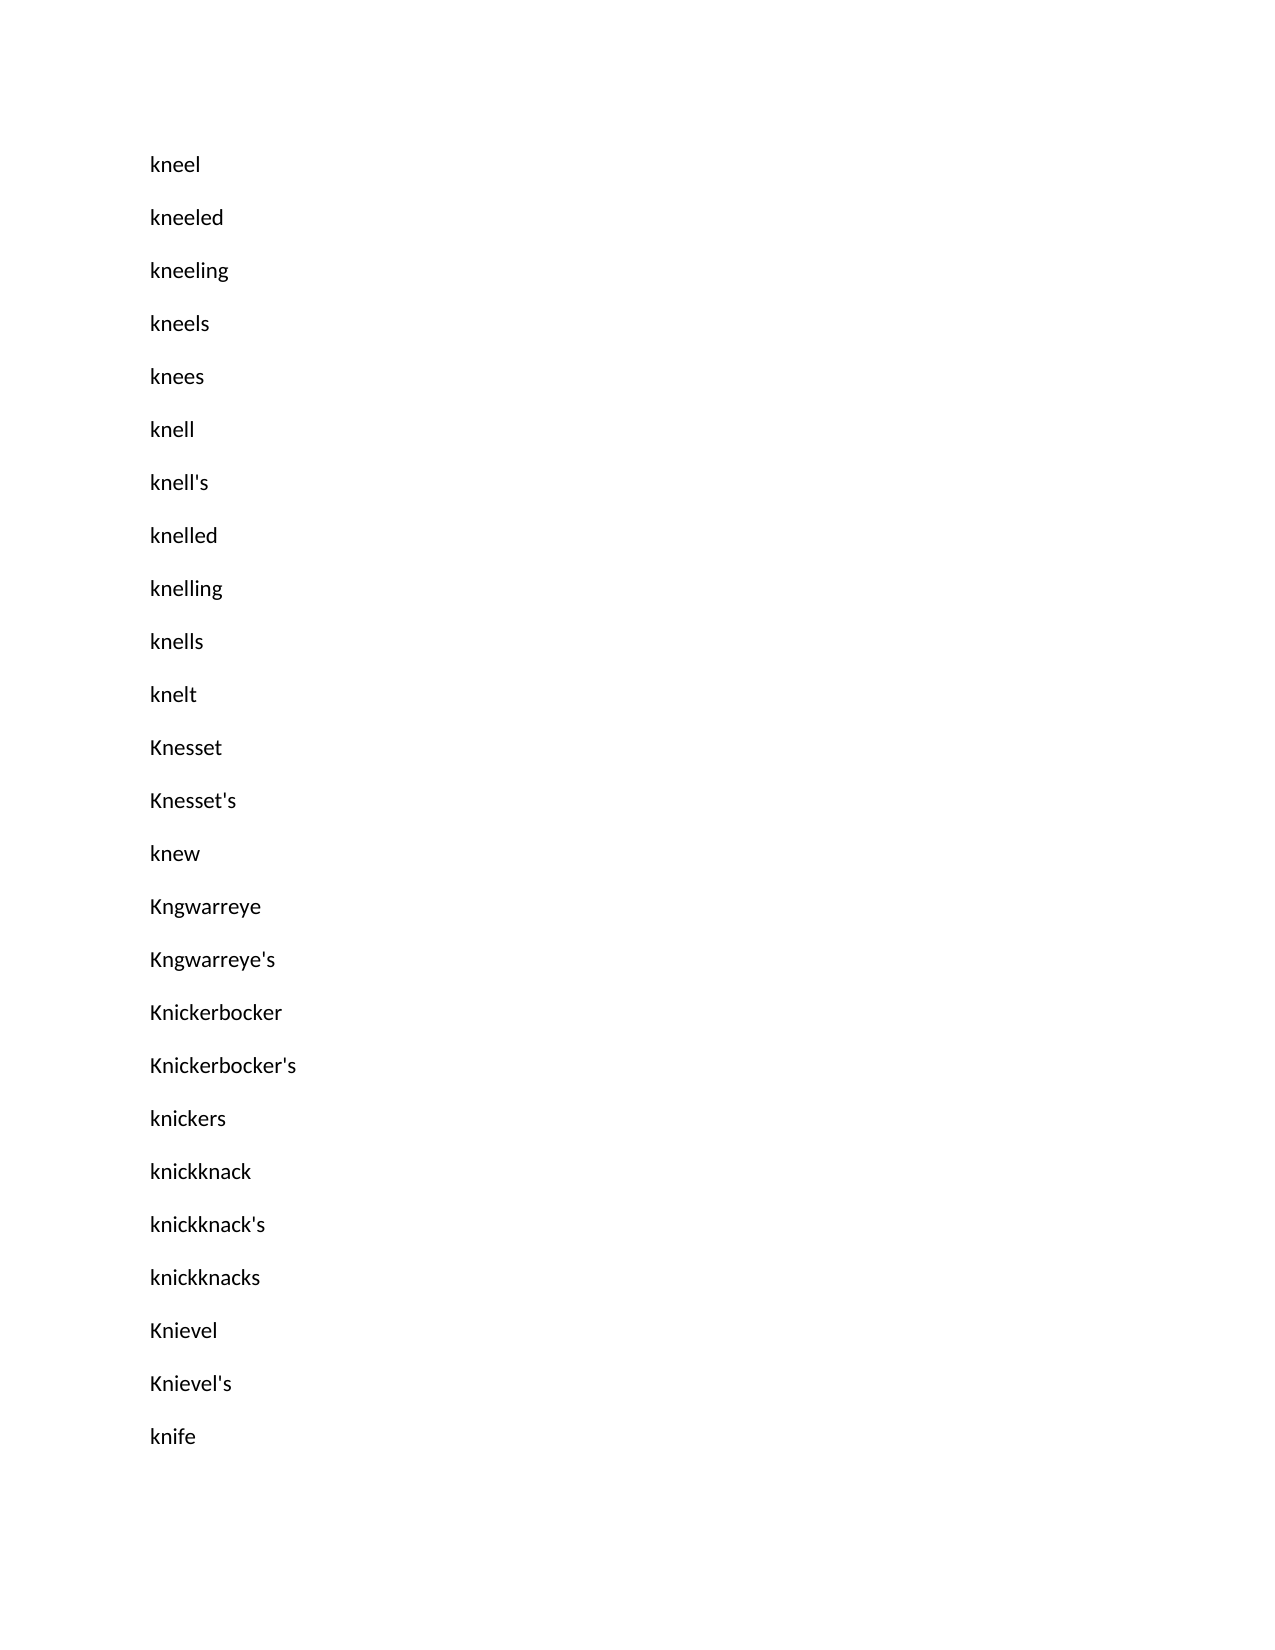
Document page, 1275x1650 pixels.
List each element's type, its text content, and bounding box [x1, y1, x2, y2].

text kneel [150, 150, 1125, 178]
text Kngwarreye's [150, 945, 1125, 973]
text Knesset's [150, 786, 1125, 814]
text knew [150, 839, 1125, 867]
text knickers [150, 1104, 1125, 1132]
text Kngwarreye [150, 892, 1125, 920]
text knelled [150, 521, 1125, 549]
text knickknack's [150, 1210, 1125, 1238]
text Knesset [150, 733, 1125, 761]
text Knickerbocker's [150, 1051, 1125, 1079]
text knees [150, 362, 1125, 390]
text kneeling [150, 256, 1125, 284]
text knife [150, 1422, 1125, 1451]
text kneeled [150, 203, 1125, 231]
text kneels [150, 309, 1125, 337]
text Knievel's [150, 1369, 1125, 1397]
text knickknacks [150, 1263, 1125, 1291]
text knelling [150, 574, 1125, 602]
text Knickerbocker [150, 998, 1125, 1026]
text knell's [150, 468, 1125, 496]
text knell [150, 415, 1125, 443]
text Knievel [150, 1316, 1125, 1344]
text knickknack [150, 1157, 1125, 1185]
text knelt [150, 680, 1125, 708]
text knells [150, 627, 1125, 655]
